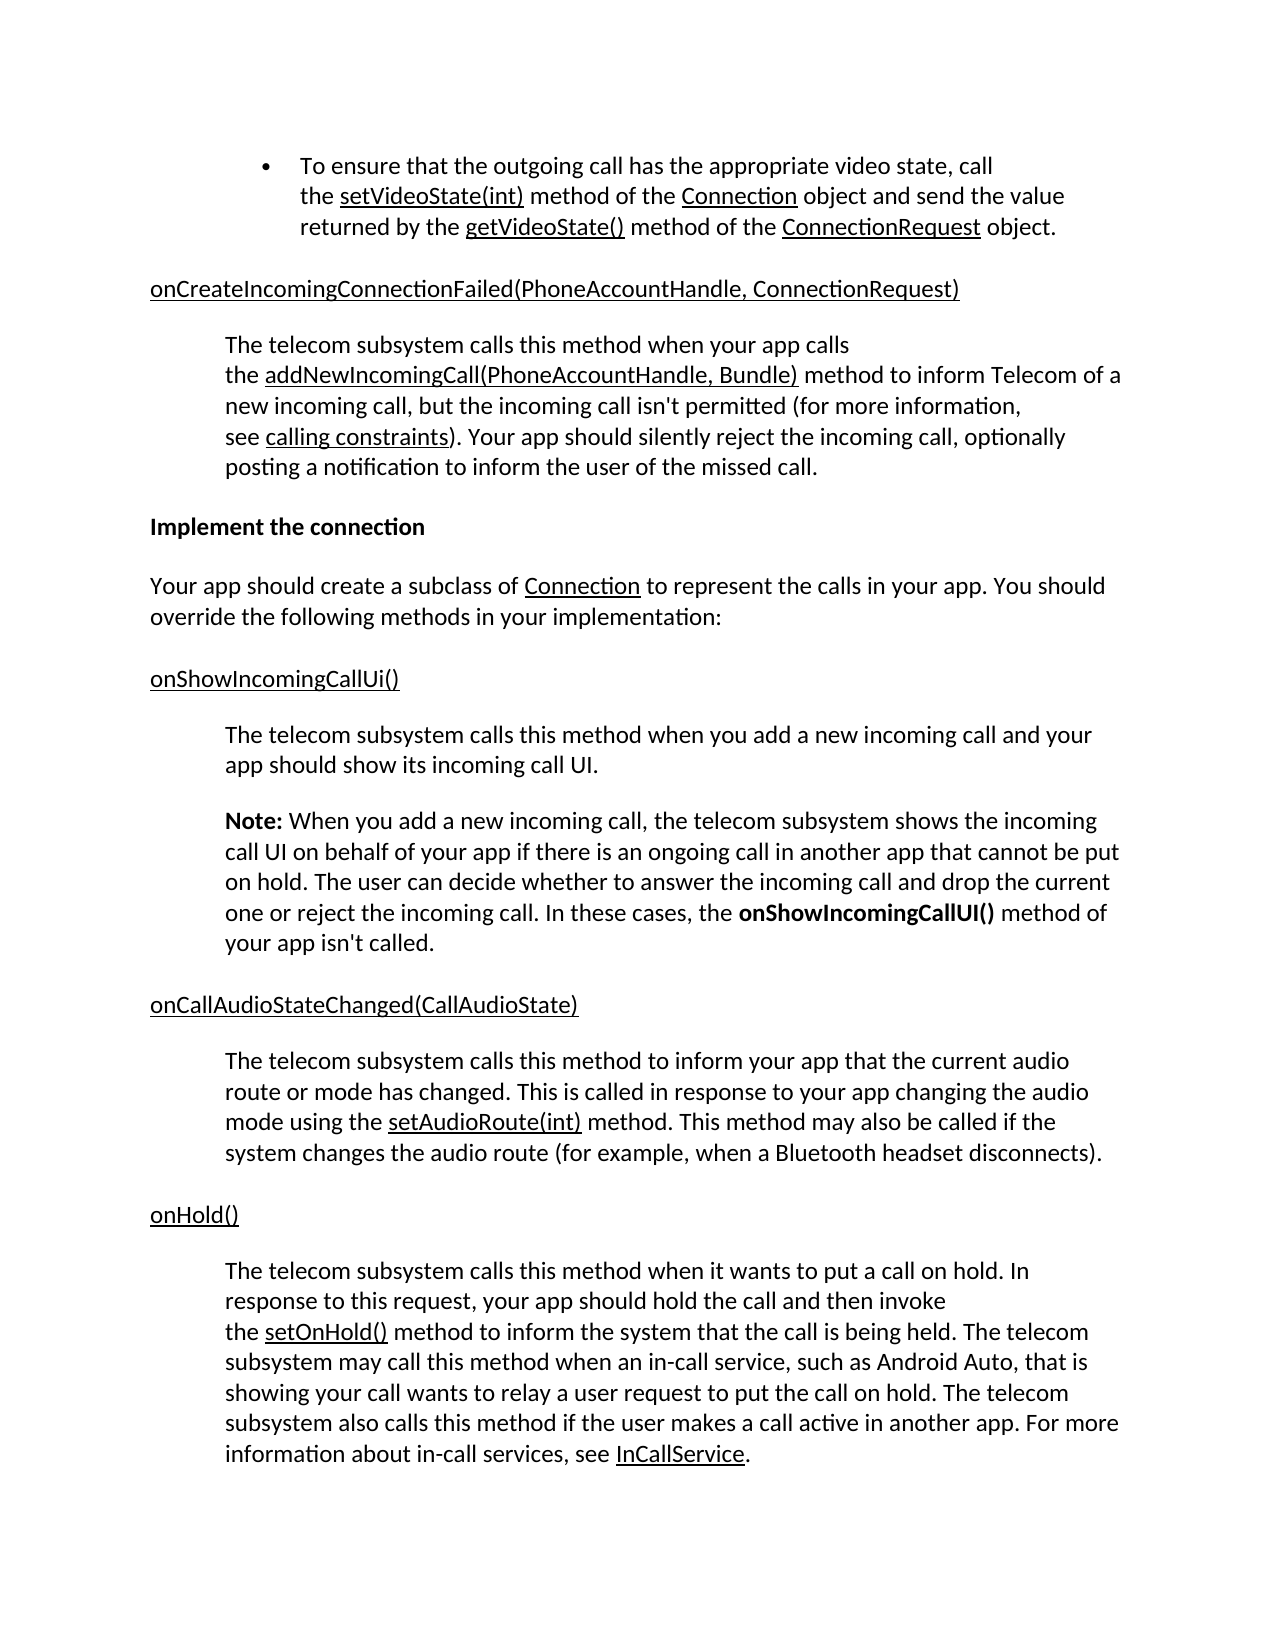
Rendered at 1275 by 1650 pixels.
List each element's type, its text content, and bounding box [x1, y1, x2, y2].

text onCreateIncomingConnectionFailed(PhoneAccountHandle, ConnectionRequest) [150, 267, 1125, 304]
text onShowIncomingCallUi() [150, 657, 1125, 694]
text Implement the connection [150, 511, 1125, 541]
text The telecom subsystem calls this method when it wants to put a call on hold. In response to this request, your app should hold the call and then invoke the setOnHold() method to inform the system that the call is being held. The telecom subsystem may call this method when an in-call service, such as Android Auto, that is showing your call wants to relay a user request to put the call on hold. The telecom subsystem also calls this method if the user makes a call active in another app. For more information about in-call services, see InCallService. [225, 1255, 1125, 1468]
text The telecom subsystem calls this method when your app calls the addNewIncomingCall(PhoneAccountHandle, Bundle) method to inform Telecom of a new incoming call, but the incoming call isn't permitted (for more information, see calling constraints). Your app should silently reject the incoming call, optionally posting a notification to inform the user of the missed call. [225, 329, 1125, 482]
text The telecom subsystem calls this method to inform your app that the current audio route or mode has changed. This is called in response to your app changing the audio mode using the setAudioRoute(int) method. This method may also be called if the system changes the audio route (for example, when a Bluetooth headset disconnects). [225, 1045, 1125, 1167]
text onHold() [150, 1192, 1125, 1230]
text onCallAudioStateChanged(CallAudioState) [150, 983, 1125, 1020]
text Your app should create a subclass of Connection to represent the calls in your app. You should override the following methods in your implementation: [150, 571, 1125, 632]
text Note: When you add a new incoming call, the telecom subsystem shows the incoming call UI on behalf of your app if there is an ongoing call in another app that cannot be put on hold. The user can decide whether to answer the incoming call and drop the current one or reject the incoming call. In these cases, the onShowIncomingCallUI() method of your app isn't called. [225, 805, 1125, 958]
text The telecom subsystem calls this method when you add a new incoming call and your app should show its incoming call UI. [225, 719, 1125, 780]
list To ensure that the outgoing call has the appropriate video state, call the setVideoState(int) method of the Connection object and send the value returned by the getVideoState() method of the ConnectionRequest object. [262, 150, 1125, 242]
